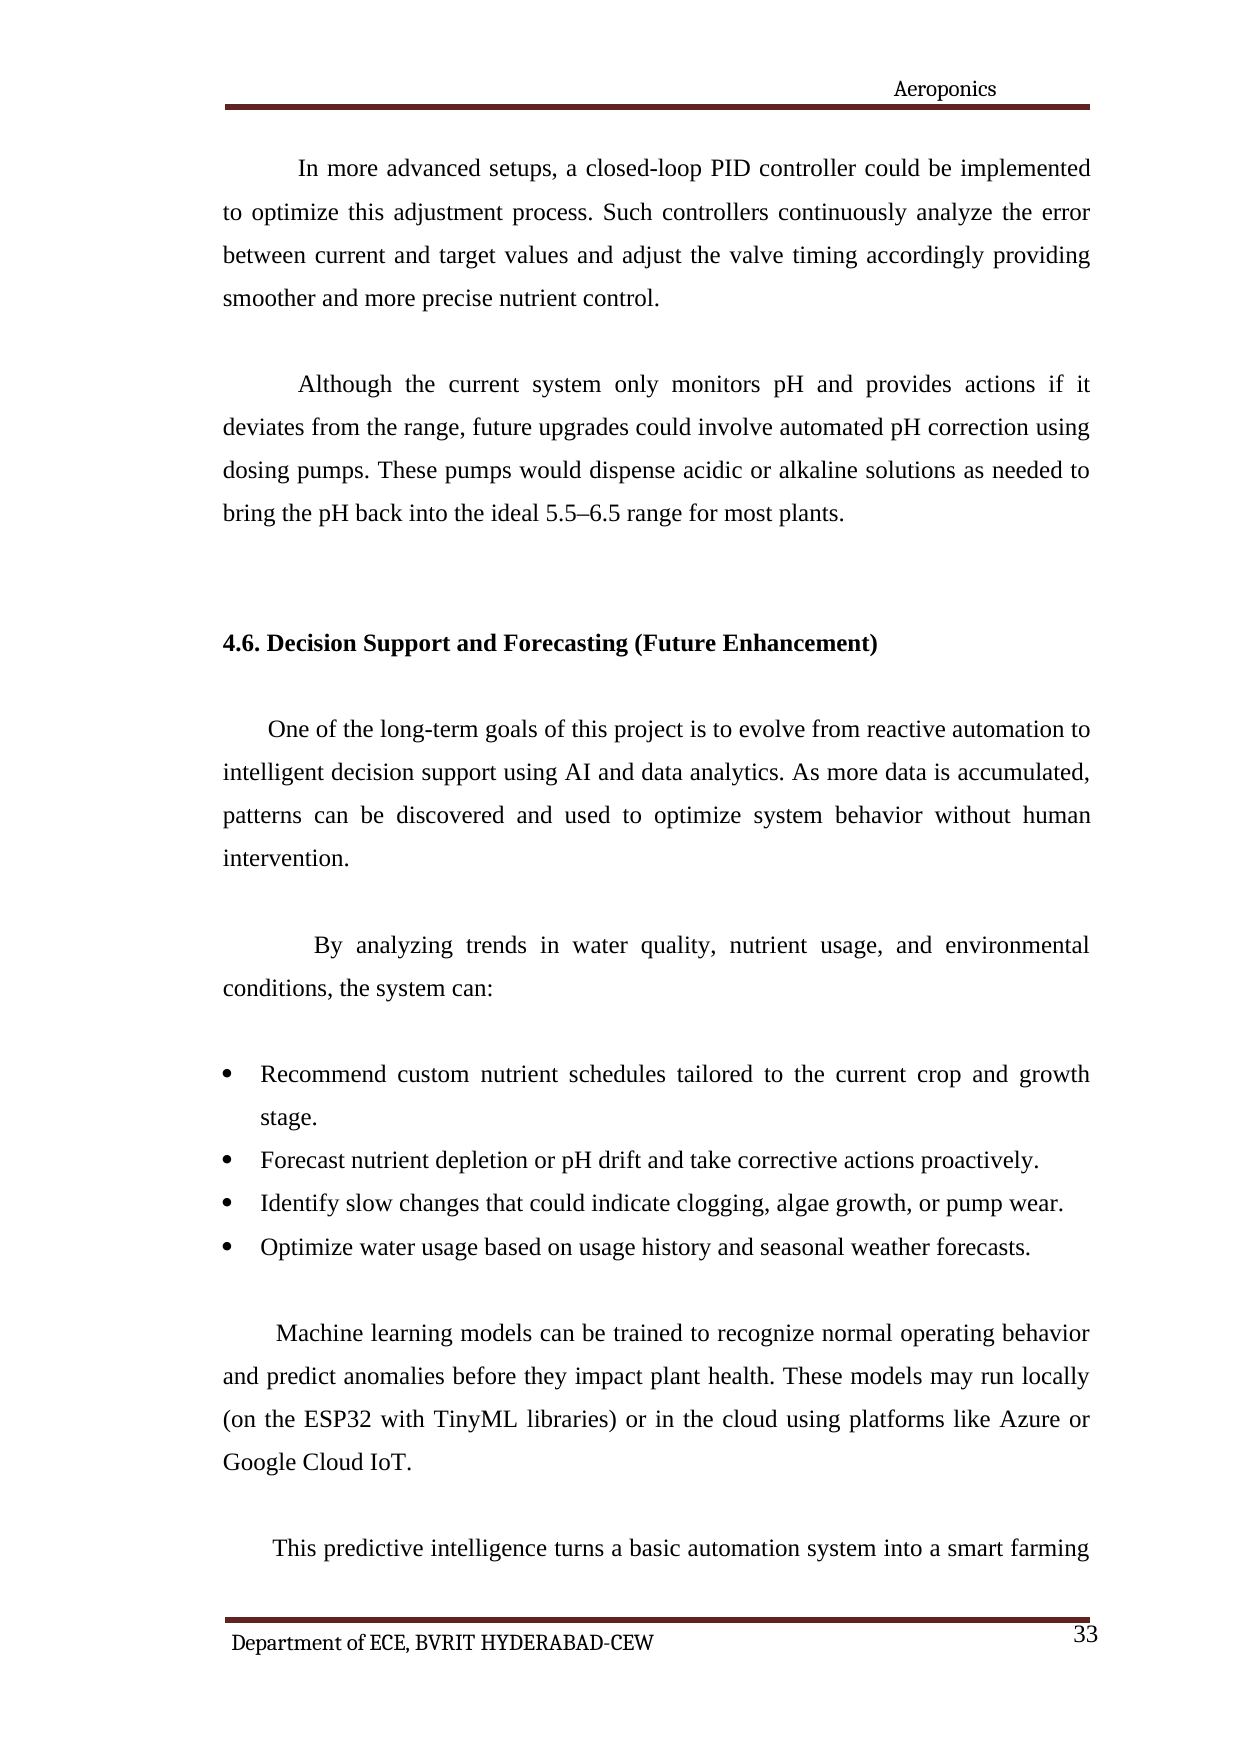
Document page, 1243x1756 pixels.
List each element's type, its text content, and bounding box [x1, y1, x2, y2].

text 4.6. Decision Support and Forecasting (Future Enhancement) [223, 628, 1091, 657]
list Identify slow changes that could indicate clogging, algae growth, or pump wear. [223, 1188, 1091, 1217]
text Machine learning models can be trained to recognize normal operating behavior and predict anomalies before they impact plant health. These models may run locally (on the ESP32 with TinyML libraries) or in the cloud using platforms like Azure or Google Cloud IoT. [223, 1318, 1091, 1476]
list Recommend custom nutrient schedules tailored to the current crop and growth stage. [223, 1059, 1091, 1131]
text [223, 1533, 1091, 1562]
text Although the current system only monitors pH and provides actions if it deviates from the range, future upgrades could involve automated pH correction using dosing pumps. These pumps would dispense acidic or alkaline solutions as needed to bring the pH back into the ideal 5.5–6.5 range for most plants. [223, 369, 1091, 527]
text By analyzing trends in water quality, nutrient usage, and environmental conditions, the system can: [223, 930, 1091, 1002]
list Forecast nutrient depletion or pH drift and take corrective actions proactively. [223, 1145, 1091, 1174]
text In more advanced setups, a closed-loop PID controller could be implemented to optimize this adjustment process. Such controllers continuously analyze the error between current and target values and adjust the valve timing accordingly providing smoother and more precise nutrient control. [223, 153, 1091, 312]
list Optimize water usage based on usage history and seasonal weather forecasts. [223, 1232, 1091, 1260]
text One of the long-term goals of this project is to evolve from reactive automation to intelligent decision support using AI and data analytics. As more data is accumulated, patterns can be discovered and used to optimize system behavior without human intervention. [223, 714, 1091, 872]
